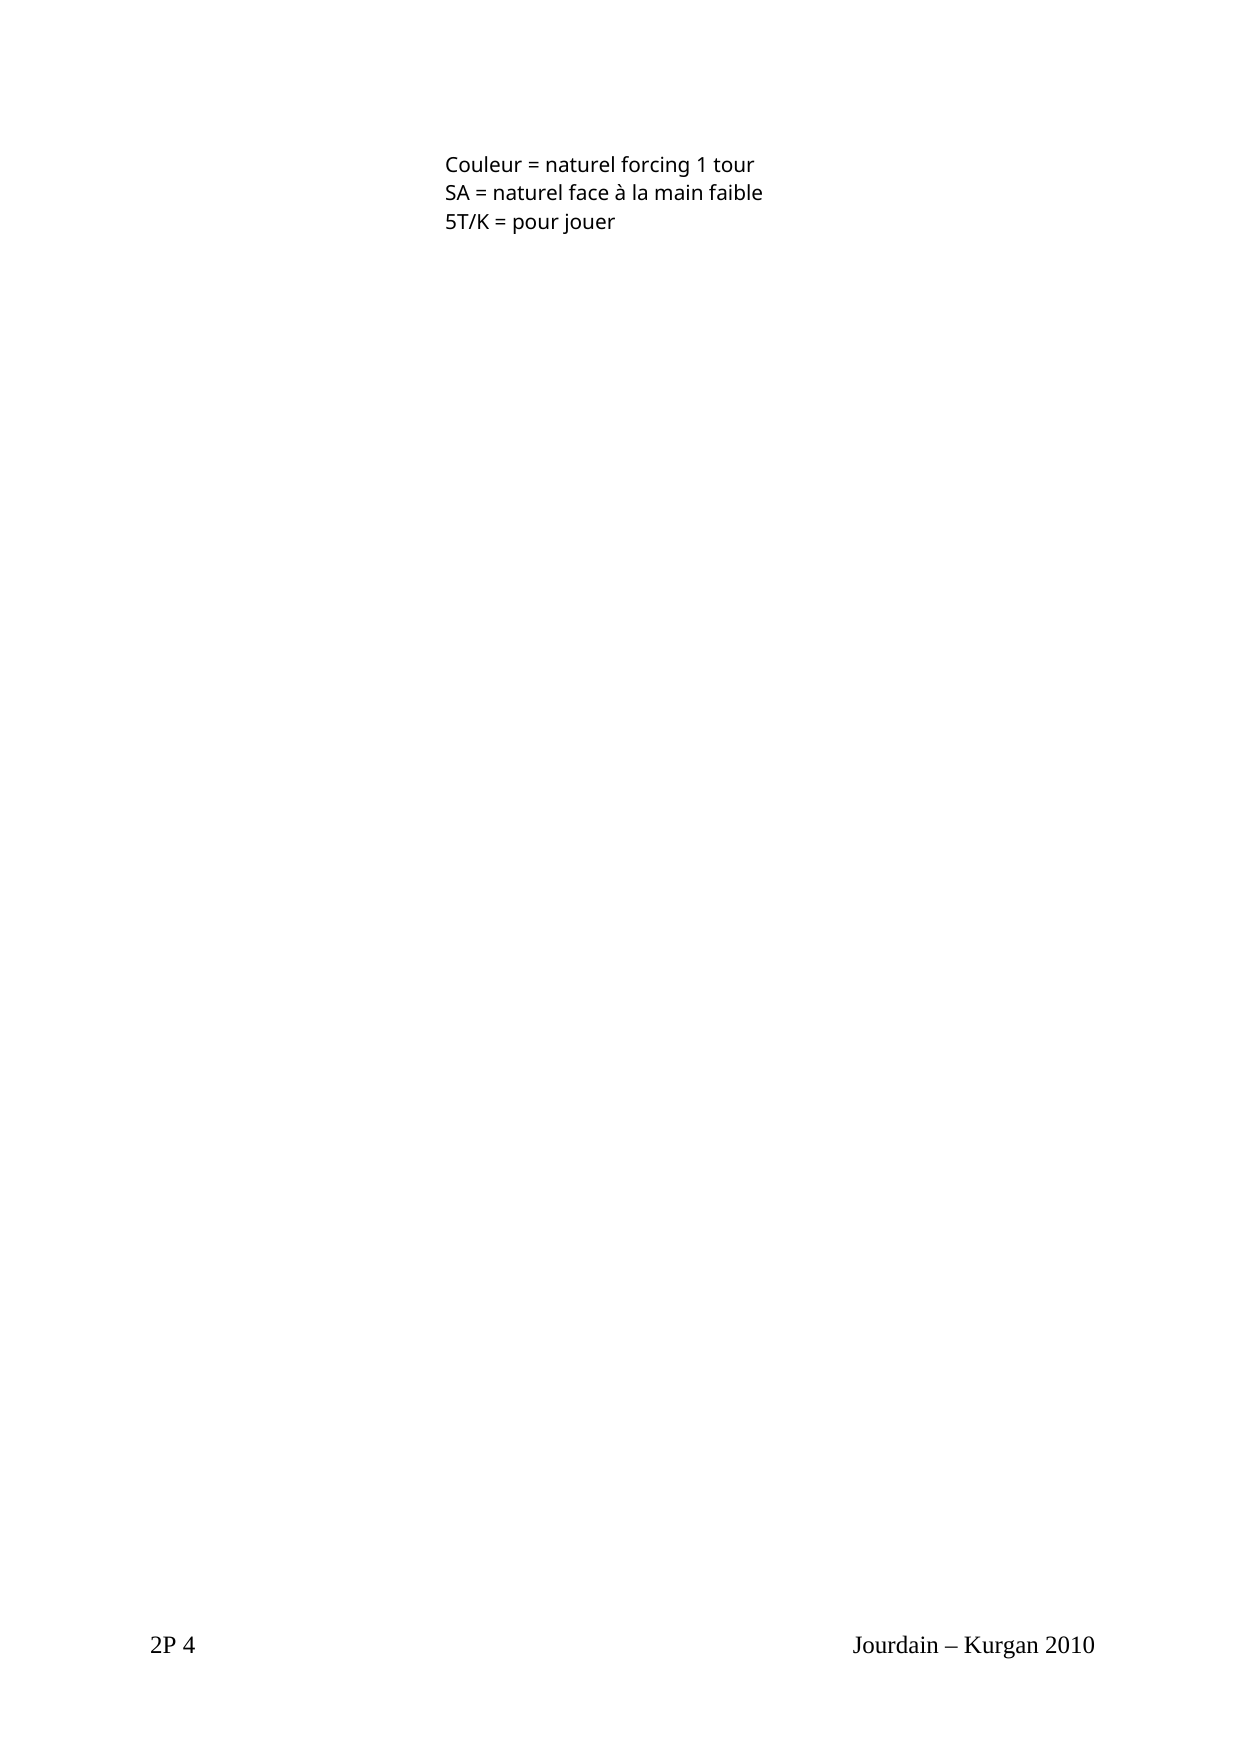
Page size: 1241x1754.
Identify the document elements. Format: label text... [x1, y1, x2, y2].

text 5T/K = pour jouer [150, 207, 1090, 235]
text Couleur = naturel forcing 1 tour [150, 150, 1090, 178]
text SA = naturel face à la main faible [150, 178, 1090, 207]
